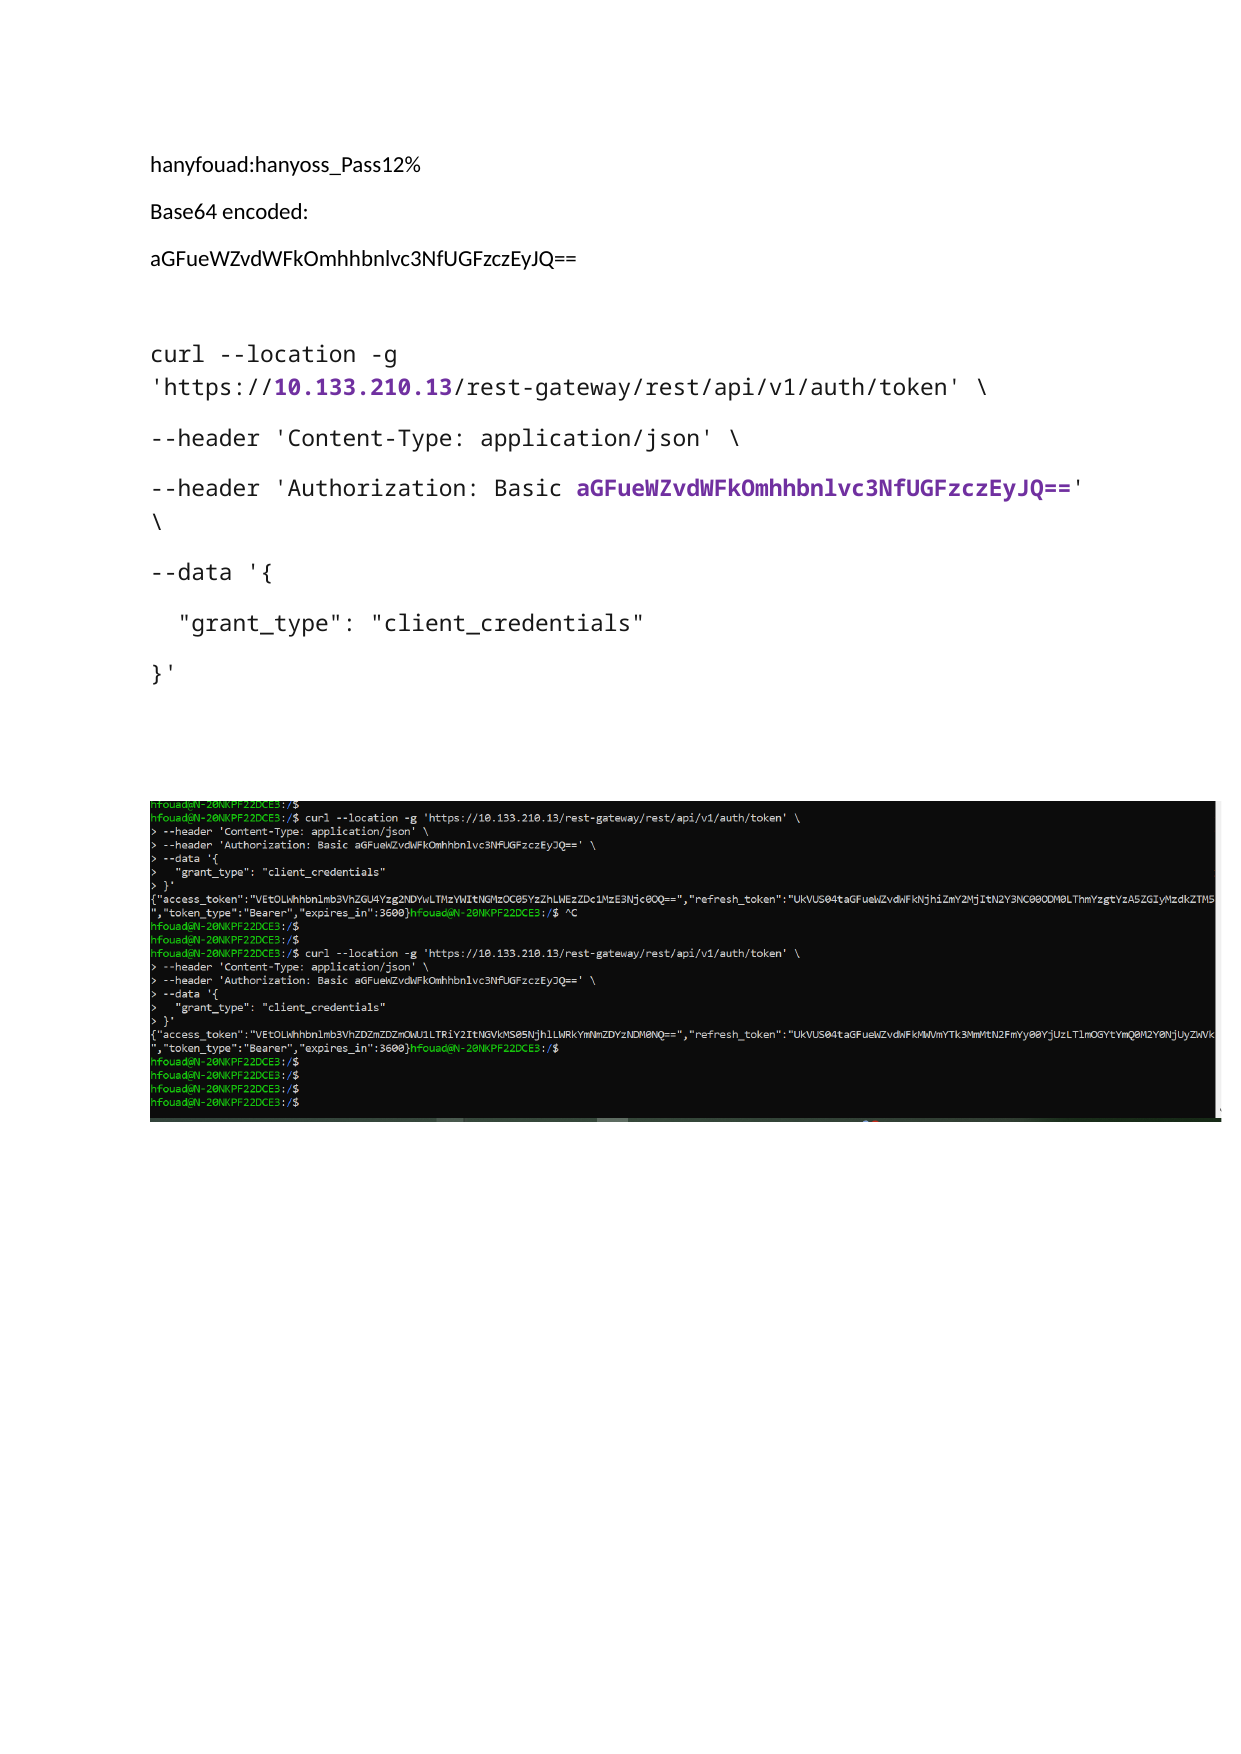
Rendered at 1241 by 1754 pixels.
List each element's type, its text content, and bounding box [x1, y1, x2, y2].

text }' [150, 657, 1090, 688]
text hanyfouad:hanyoss_Pass12% [150, 150, 1090, 178]
text aGFueWZvdWFkOmhhbnlvc3NfUGFzczEyJQ== [150, 244, 1090, 272]
text --header 'Authorization: Basic aGFueWZvdWFkOmhhbnlvc3NfUGFzczEyJQ==' \ [150, 472, 1090, 537]
text --header 'Content-Type: application/json' \ [150, 422, 1090, 453]
text "grant_type": "client_credentials" [150, 607, 1090, 638]
text --data '{ [150, 556, 1090, 587]
picture [150, 801, 1222, 1122]
text Base64 encoded: [150, 197, 1090, 225]
text curl --location -g 'https://10.133.210.13/rest-gateway/rest/api/v1/auth/token' \ [150, 337, 1090, 402]
